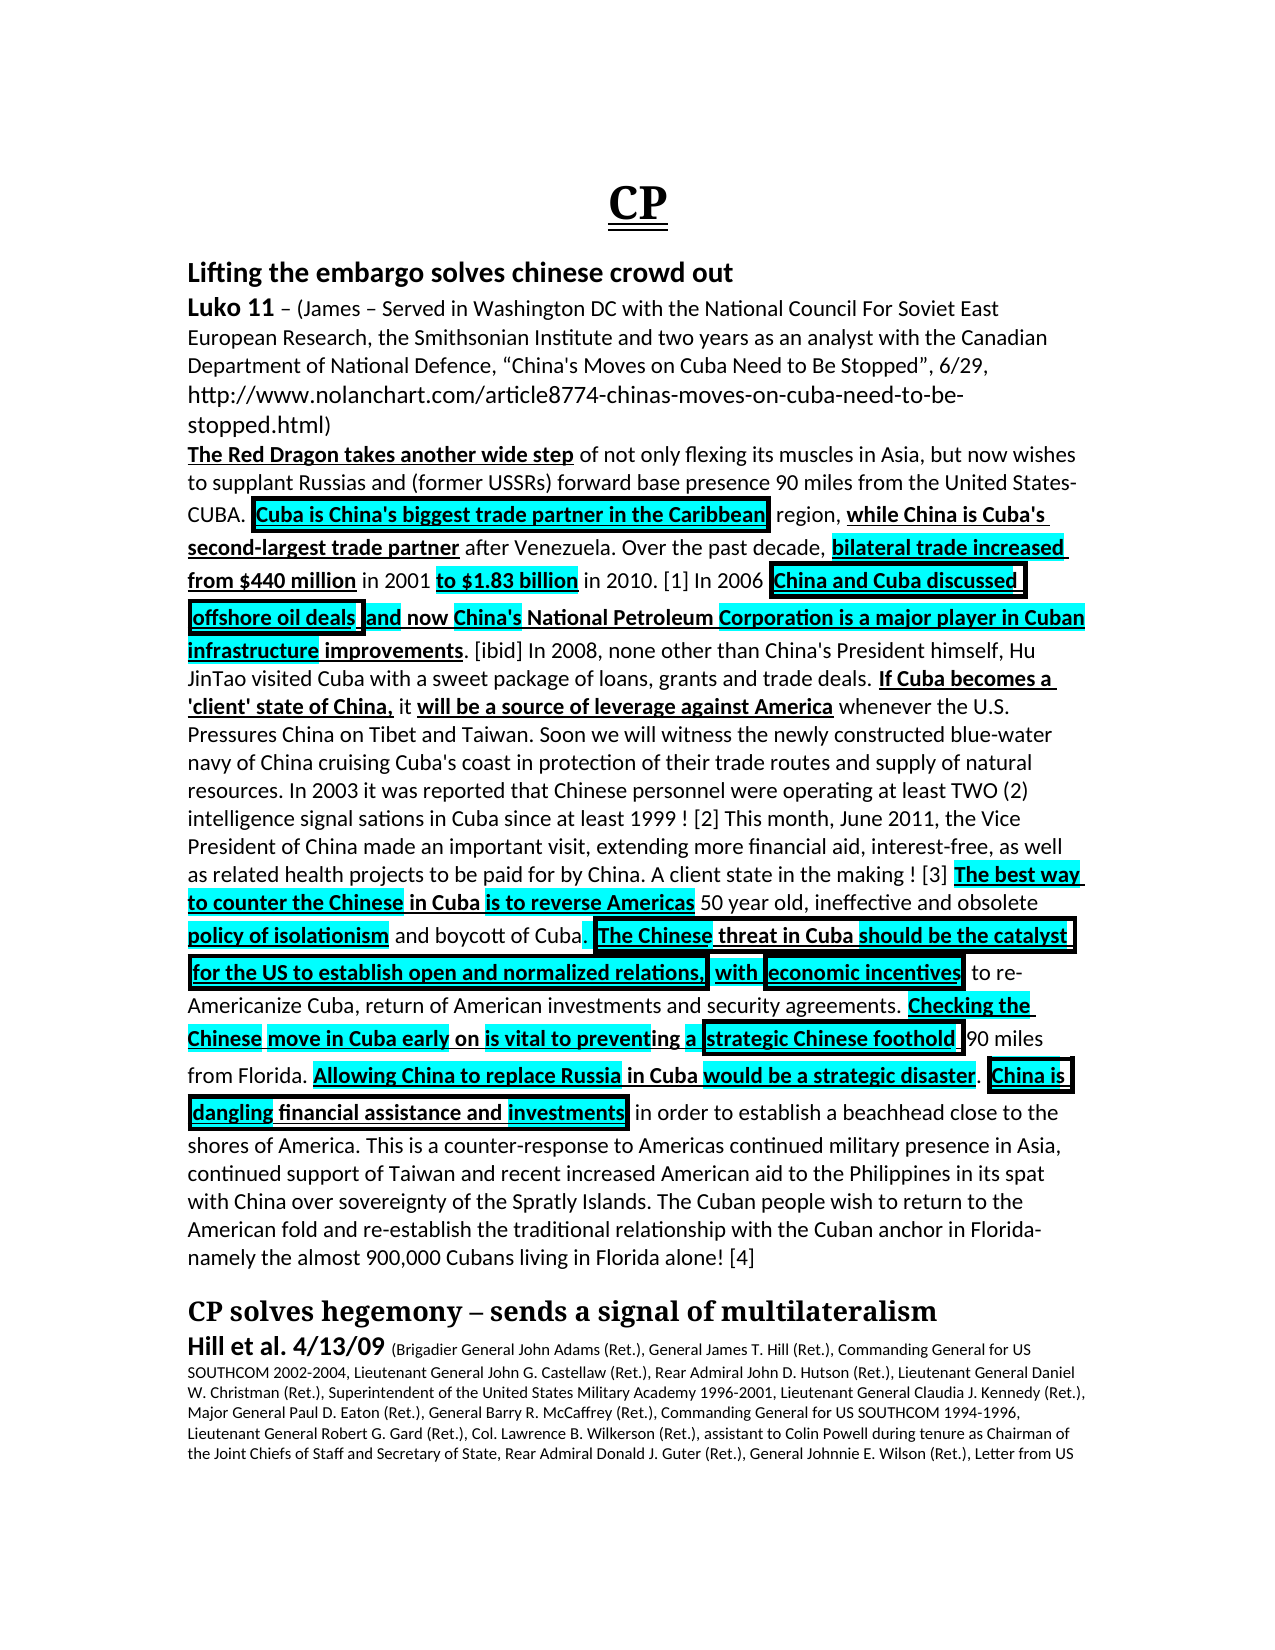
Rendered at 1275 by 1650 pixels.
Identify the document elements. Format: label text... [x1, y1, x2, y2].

text Luko 11 – (James – Served in Washington DC with the National Council For Soviet East European Research, the Smithsonian Institute and two years as an analyst with the Canadian Department of National Defence, “China's Moves on Cuba Need to Be Stopped”, 6/29, http://www.nolanchart.com/article8774-chinas-moves-on-cuba-need-to-be-stopped.html) [187, 290, 1087, 440]
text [187, 1329, 1087, 1464]
text The Red Dragon takes another wide step of not only flexing its muscles in Asia, but now wishes to supplant Russias and (former USSRs) forward base presence 90 miles from the United States- CUBA. Cuba is China's biggest trade partner in the Caribbean region, while China is Cuba's second-largest trade partner after Venezuela. Over the past decade, bilateral trade increased from $440 million in 2001 to $1.83 billion in 2010. [1] In 2006 China and Cuba discussed offshore oil deals and now China's National Petroleum Corporation is a major player in Cuban infrastructure improvements. [ibid] In 2008, none other than China's President himself, Hu JinTao visited Cuba with a sweet package of loans, grants and trade deals. If Cuba becomes a 'client' state of China, it will be a source of leverage against America whenever the U.S. Pressures China on Tibet and Taiwan. Soon we will witness the newly constructed blue-water navy of China cruising Cuba's coast in protection of their trade routes and supply of natural resources. In 2003 it was reported that Chinese personnel were operating at least TWO (2) intelligence signal sations in Cuba since at least 1999 ! [2] This month, June 2011, the Vice President of China made an important visit, extending more financial aid, interest-free, as well as related health projects to be paid for by China. A client state in the making ! [3] The best way to counter the Chinese in Cuba is to reverse Americas 50 year old, ineffective and obsolete policy of isolationism and boycott of Cuba. The Chinese threat in Cuba should be the catalyst for the US to establish open and normalized relations, with economic incentives to re-Americanize Cuba, return of American investments and security agreements. Checking the Chinese move in Cuba early on is vital to preventing a strategic Chinese foothold 90 miles from Florida. Allowing China to replace Russia in Cuba would be a strategic disaster. China is dangling financial assistance and investments in order to establish a beachhead close to the shores of America. This is a counter-response to Americas continued military presence in Asia, continued support of Taiwan and recent increased American aid to the Philippines in its spat with China over sovereignty of the Spratly Islands. The Cuban people wish to return to the American fold and re-establish the traditional relationship with the Cuban anchor in Florida- namely the almost 900,000 Cubans living in Florida alone! [4] [187, 440, 1087, 1271]
subtitle CP [187, 171, 1087, 233]
subtitle CP solves hegemony – sends a signal of multilateralism [187, 1292, 1087, 1329]
subtitle Lifting the embargo solves chinese crowd out [187, 254, 1087, 290]
